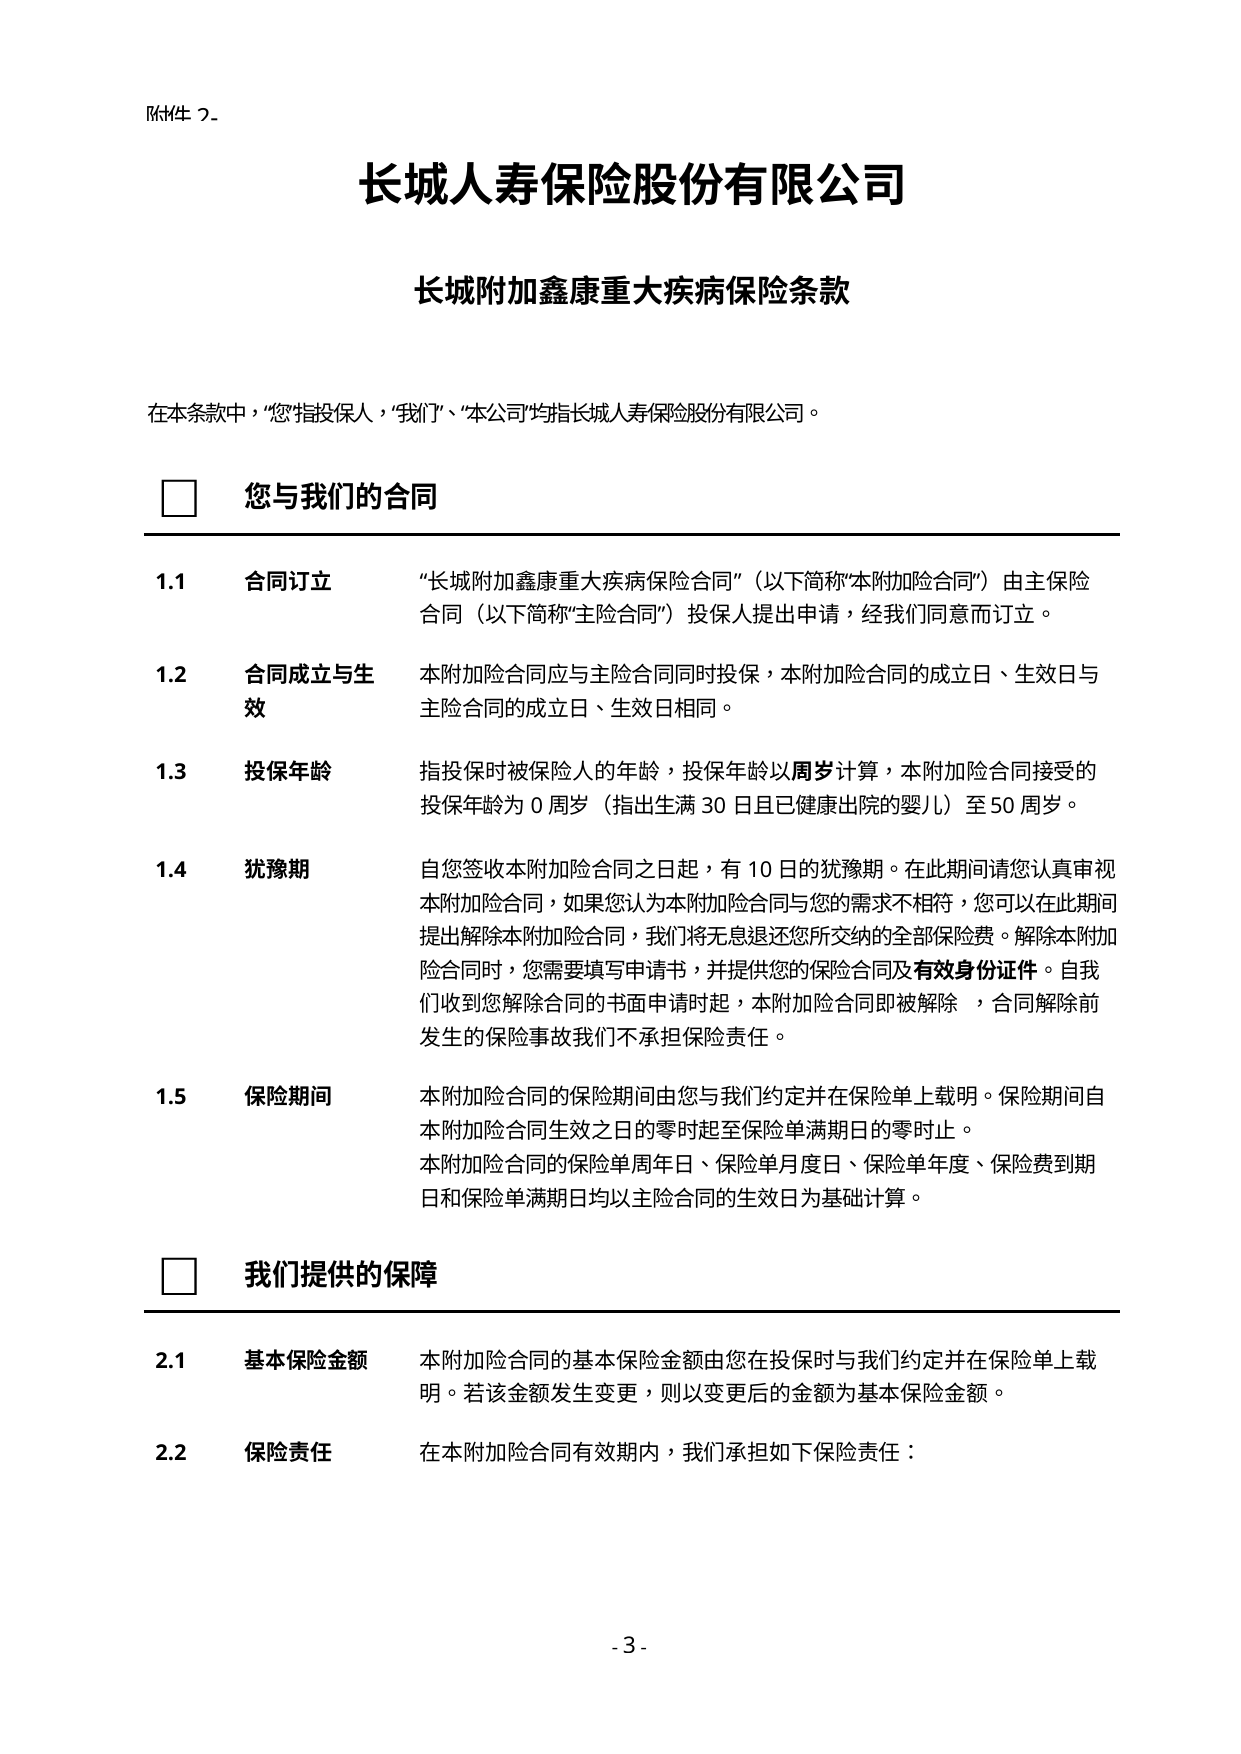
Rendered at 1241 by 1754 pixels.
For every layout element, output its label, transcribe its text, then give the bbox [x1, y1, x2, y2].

table_header 您与我们的合同 [224, 472, 1120, 532]
table_cell 合同订立 [224, 536, 398, 644]
text 在本条款中，“您”指投保人，“我们”、“本公司”均指长城人寿保险股份有限公司。 [147, 398, 1132, 428]
table_cell  [144, 1229, 224, 1310]
table_cell 2.2 [144, 1424, 224, 1467]
table_cell 1.1 [144, 536, 224, 644]
table_cell 本附加险合同的基本保险金额由您在投保时与我们约定并在保险单上载明。若该金额发生变更，则以变更后的金额为基本保险金额。 [398, 1313, 1120, 1424]
table_header  [144, 472, 224, 532]
table_cell “长城附加鑫康重大疾病保险合同”（以下简称“本附加险合同”）由主保险合同（以下简称“主险合同”）投保人提出申请，经我们同意而订立。 [398, 536, 1120, 644]
table_cell 1.2 [144, 644, 224, 742]
table_cell 犹豫期 [224, 839, 398, 1067]
table_cell 我们提供的保障 [224, 1229, 1120, 1310]
text 长城人寿保险股份有限公司 [355, 155, 909, 214]
table_cell 1.3 [144, 742, 224, 839]
table_cell 在本附加险合同有效期内，我们承担如下保险责任： [398, 1424, 1120, 1467]
table_cell 自您签收本附加险合同之日起，有 10 日的犹豫期。在此期间请您认真审视本附加险合同，如果您认为本附加险合同与您的需求不相符，您可以在此期间提出解除本附加险合同，我们将无息退还您所交纳的全部保险费。解除本附加险合同时，您需要填写申请书，并提供您的保险合同及有效身份证件。自我们收到您解除合同的书面申请时起，本附加险合同即被解除 ，合同解除前发生的保险事故我们不承担保险责任。 [398, 839, 1120, 1067]
table_cell 本附加险合同应与主险合同同时投保，本附加险合同的成立日、生效日与主险合同的成立日、生效日相同。 [398, 644, 1120, 742]
table_cell 保险责任 [224, 1424, 398, 1467]
text 长城附加鑫康重大疾病保险条款 [355, 269, 909, 312]
table_cell 1.5 [144, 1067, 224, 1228]
table_cell 指投保时被保险人的年龄，投保年龄以周岁计算，本附加险合同接受的投保年龄为 0 周岁（指出生满 30 日且已健康出院的婴儿）至 50 周岁。 [398, 742, 1120, 839]
table_cell 保险期间 [224, 1067, 398, 1228]
table_cell 本附加险合同的保险期间由您与我们约定并在保险单上载明。保险期间自本附加险合同生效之日的零时起至保险单满期日的零时止。 本附加险合同的保险单周年日、保险单月度日、保险单年度、保险费到期日和保险单满期日均以主险合同的生效日为基础计算。 [398, 1067, 1120, 1228]
table_cell 投保年龄 [224, 742, 398, 839]
table_cell 1.4 [144, 839, 224, 1067]
table_cell 2.1 [144, 1313, 224, 1424]
table_cell 基本保险金额 [224, 1313, 398, 1424]
table_cell 合同成立与生效 [224, 644, 398, 742]
